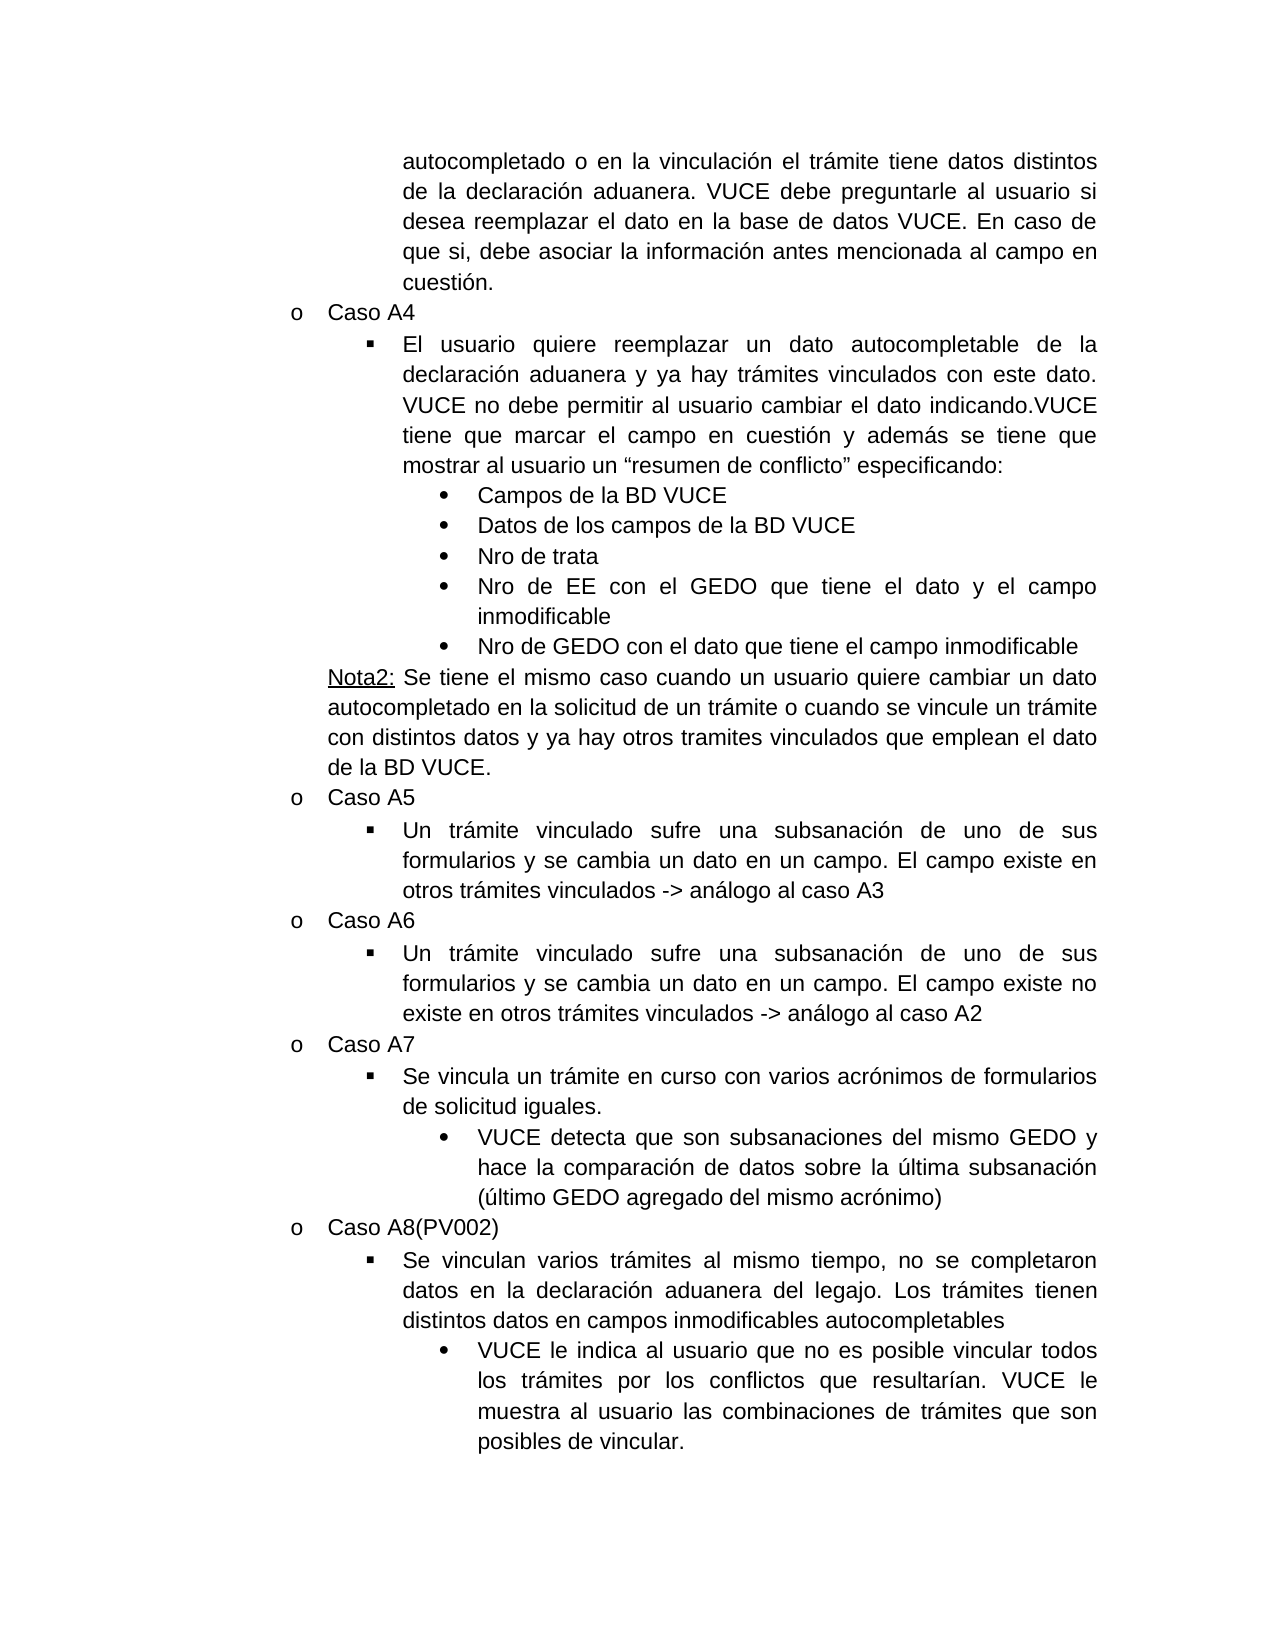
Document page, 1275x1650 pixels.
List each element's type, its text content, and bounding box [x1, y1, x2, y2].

list Caso A7 [290, 1031, 1098, 1059]
list Un trámite vinculado sufre una subsanación de uno de sus formularios y se cambia un dato en un campo. El campo existe en otros trámites vinculados -> análogo al caso A3 [365, 817, 1098, 903]
list Nro de GEDO con el dato que tiene el campo inmodificable [440, 633, 1098, 659]
list Nro de EE con el GEDO que tiene el dato y el campo inmodificable [440, 573, 1098, 629]
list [365, 148, 1098, 295]
list Campos de la BD VUCE [440, 482, 1098, 508]
list Se vinculan varios trámites al mismo tiempo, no se completaron datos en la declaración aduanera del legajo. Los trámites tienen distintos datos en campos inmodificables autocompletables [365, 1247, 1098, 1333]
list Caso A5 [290, 784, 1098, 813]
list Se vincula un trámite en curso con varios acrónimos de formularios de solicitud iguales. [365, 1063, 1098, 1119]
list VUCE detecta que son subsanaciones del mismo GEDO y hace la comparación de datos sobre la última subsanación (último GEDO agregado del mismo acrónimo) [440, 1123, 1098, 1210]
list Caso A4 [290, 299, 1098, 327]
list Datos de los campos de la BD VUCE [440, 512, 1098, 539]
list VUCE le indica al usuario que no es posible vincular todos los trámites por los conflictos que resultarían. VUCE le muestra al usuario las combinaciones de trámites que son posibles de vincular. [440, 1337, 1098, 1454]
list Nro de trata [440, 543, 1098, 569]
list Caso A6 [290, 907, 1098, 936]
list Caso A8(PV002) [290, 1214, 1098, 1242]
list El usuario quiere reemplazar un dato autocompletable de la declaración aduanera y ya hay trámites vinculados con este dato. VUCE no debe permitir al usuario cambiar el dato indicando.VUCE tiene que marcar el campo en cuestión y además se tiene que mostrar al usuario un “resumen de conflicto” especificando: [365, 331, 1098, 478]
list Un trámite vinculado sufre una subsanación de uno de sus formularios y se cambia un dato en un campo. El campo existe no existe en otros trámites vinculados -> análogo al caso A2 [365, 940, 1098, 1027]
text Nota2: Se tiene el mismo caso cuando un usuario quiere cambiar un dato autocompletado en la solicitud de un trámite o cuando se vincule un trámite con distintos datos y ya hay otros tramites vinculados que emplean el dato de la BD VUCE. [327, 663, 1098, 780]
